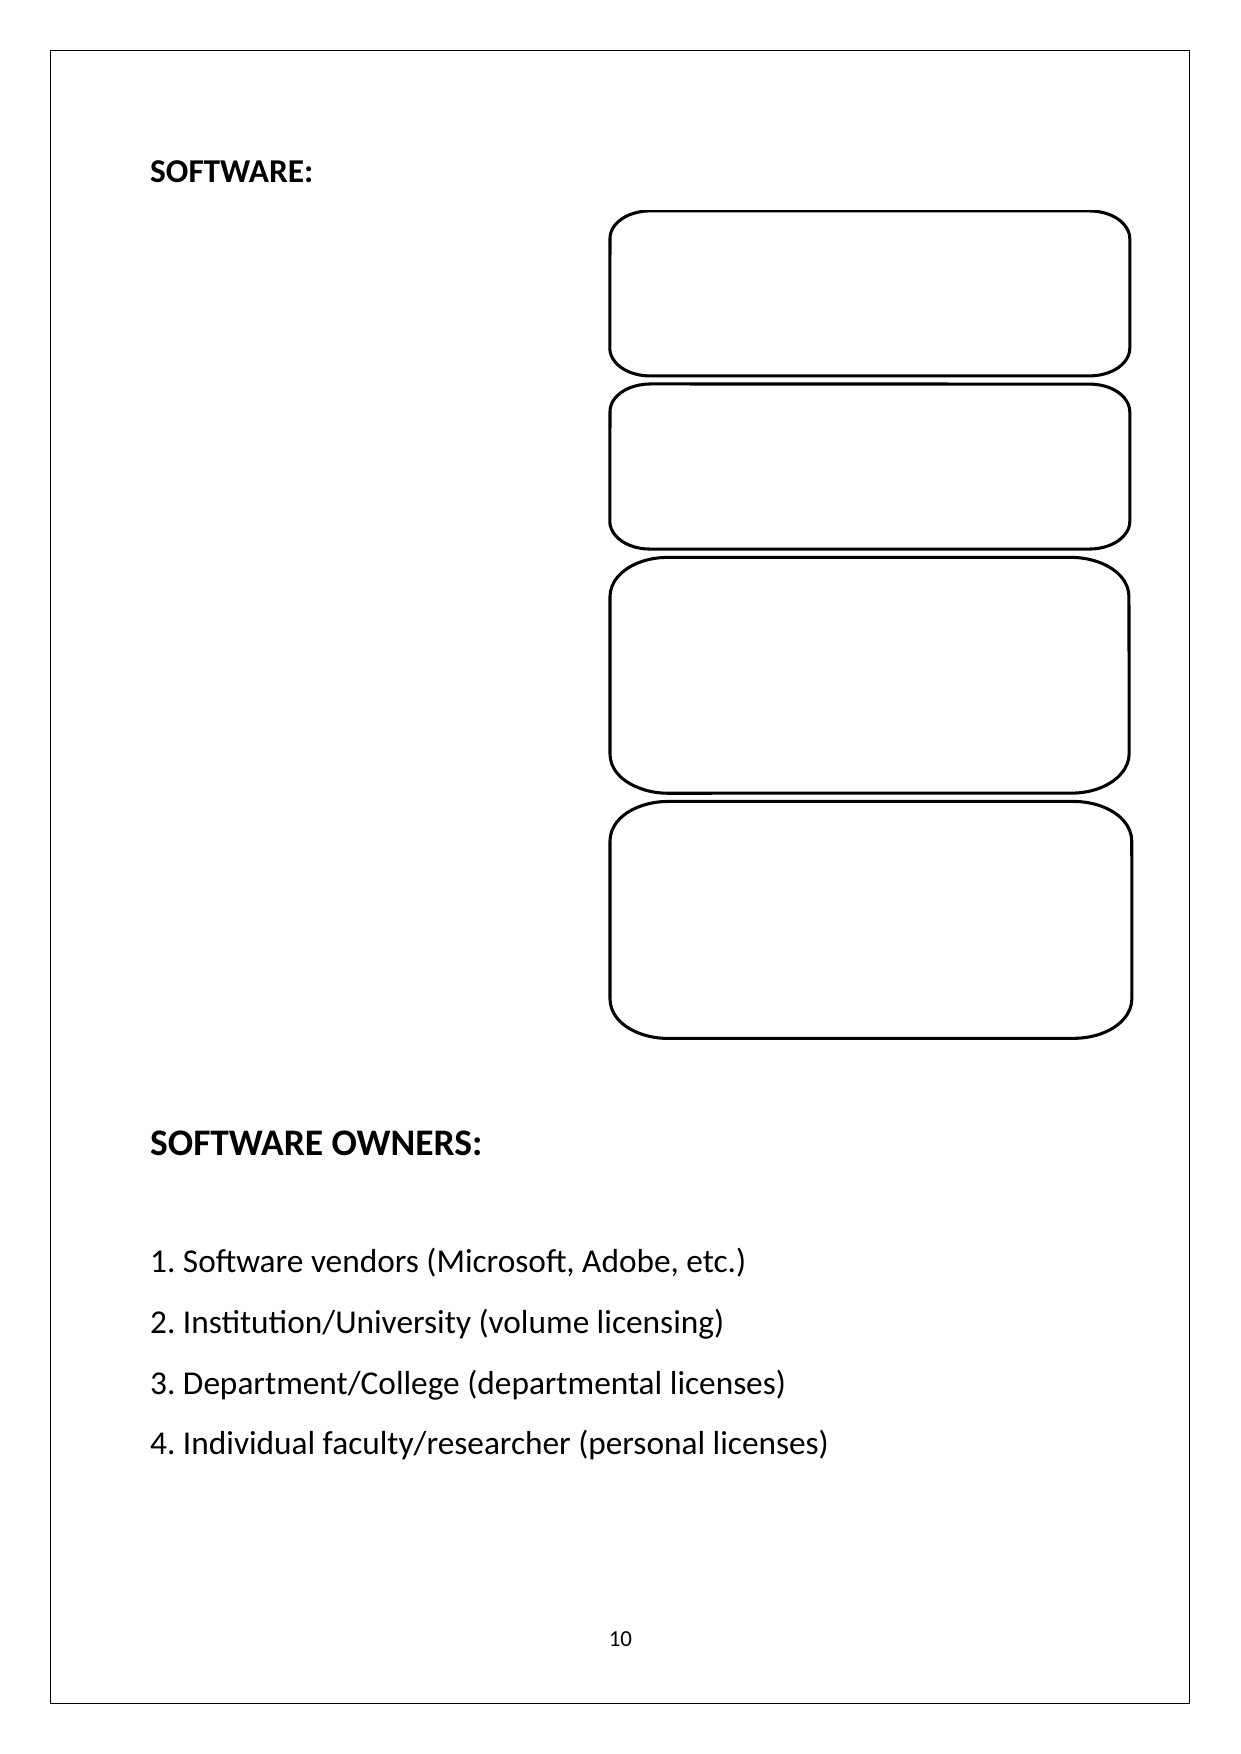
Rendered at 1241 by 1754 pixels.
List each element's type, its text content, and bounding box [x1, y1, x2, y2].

text SOFTWARE OWNERS: [150, 1119, 1090, 1165]
text 4. Individual faculty/researcher (personal licenses) [150, 1422, 1090, 1463]
text 2. Institution/University (volume licensing) [150, 1301, 1090, 1342]
text 3. Department/College (departmental licenses) [150, 1362, 1090, 1402]
text 1. Software vendors (Microsoft, Adobe, etc.) [150, 1240, 1090, 1281]
text SOFTWARE: [150, 150, 1090, 191]
